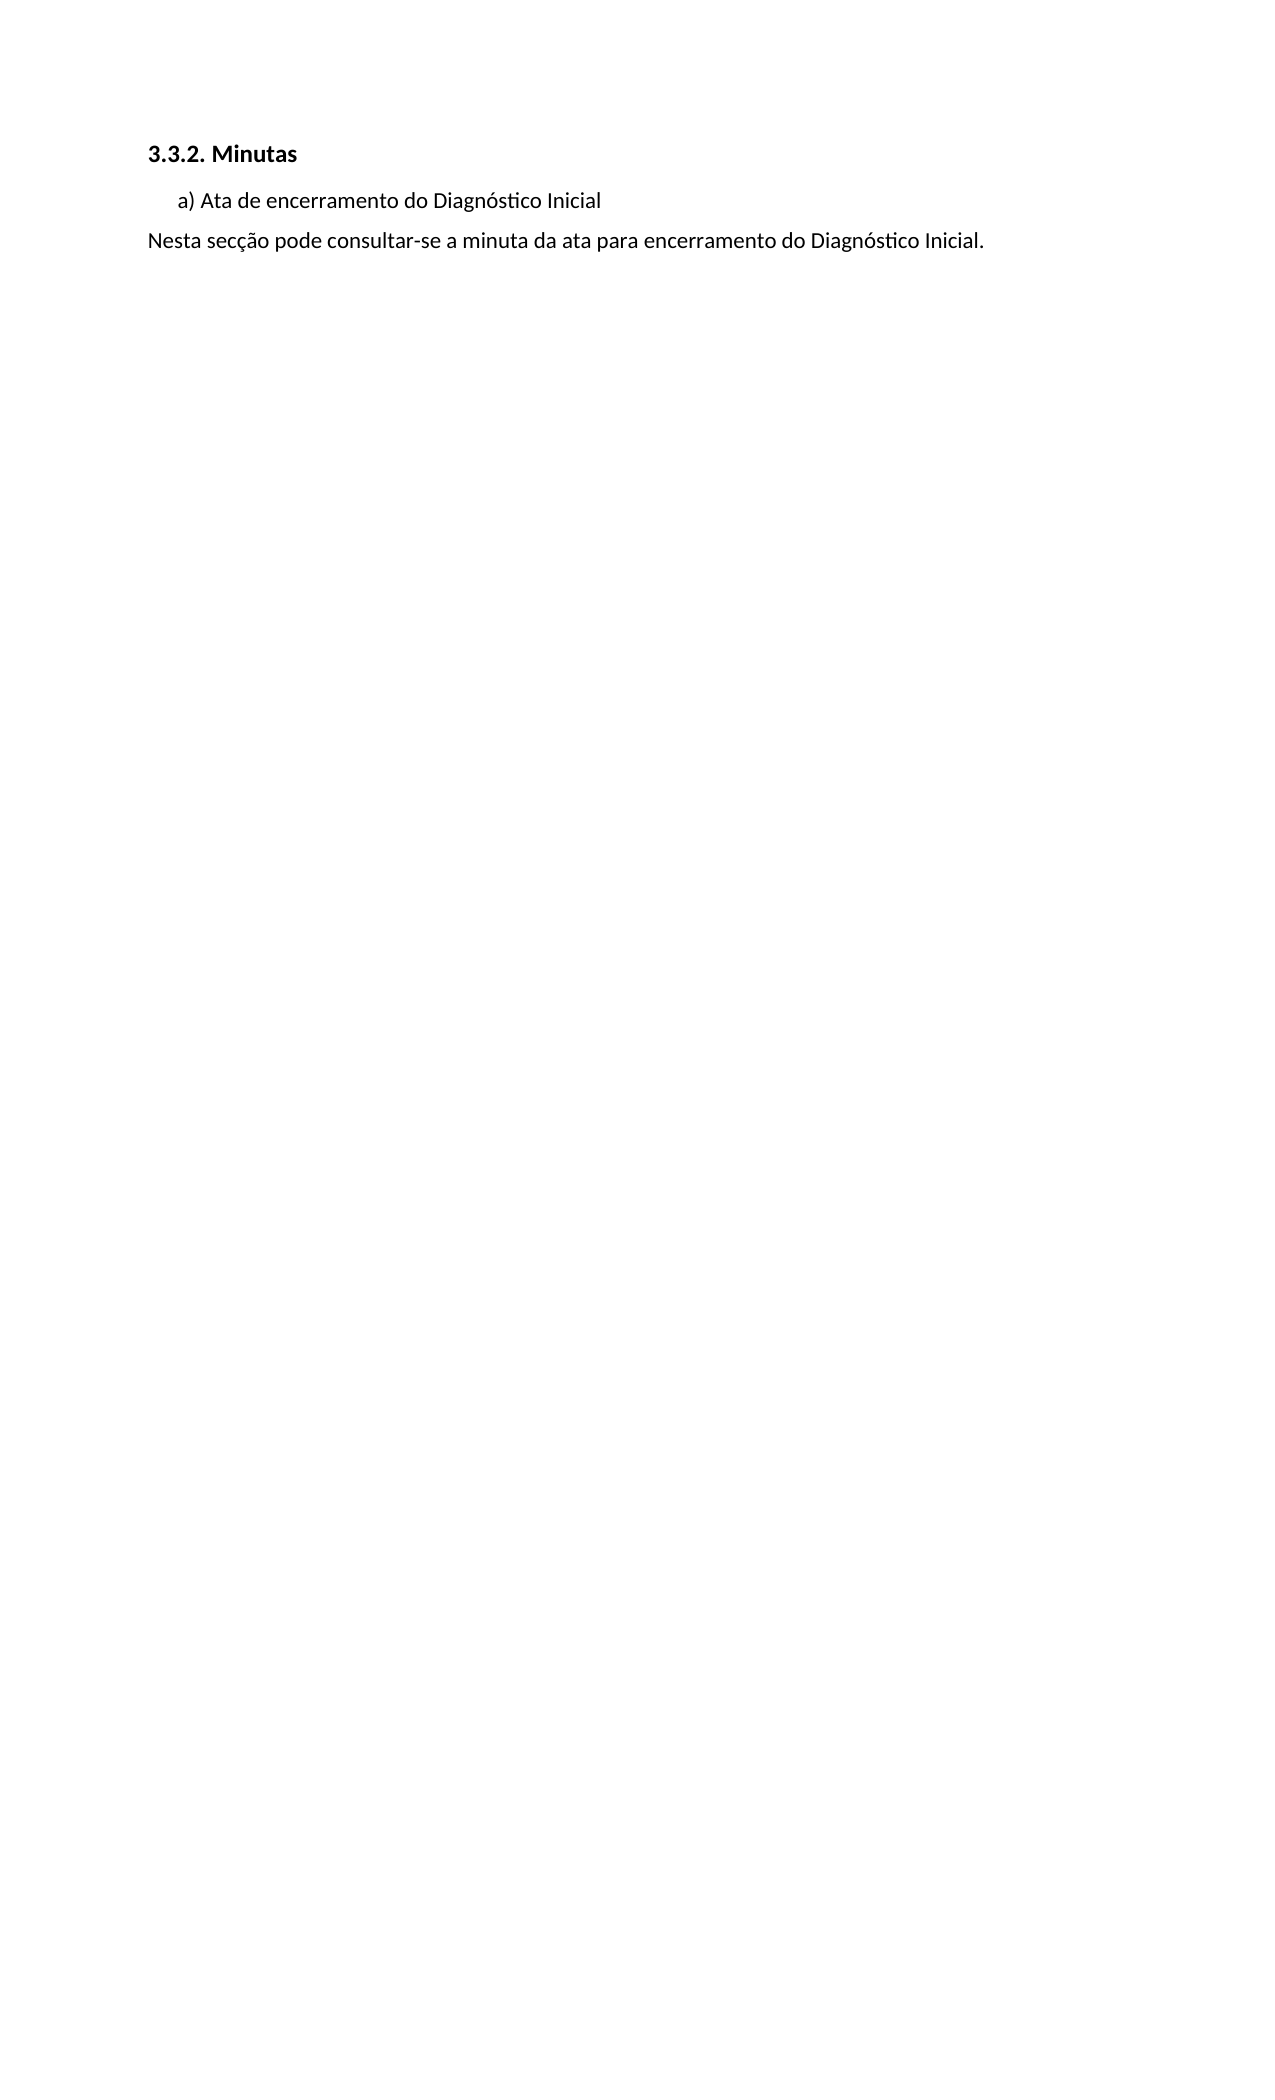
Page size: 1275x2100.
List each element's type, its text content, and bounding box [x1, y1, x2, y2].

text Minutas [148, 139, 1174, 169]
text Ata de encerramento do Diagnóstico Inicial [154, 186, 1174, 214]
text Nesta secção pode consultar-se a minuta da ata para encerramento do Diagnóstico Inicial. [148, 226, 1174, 254]
